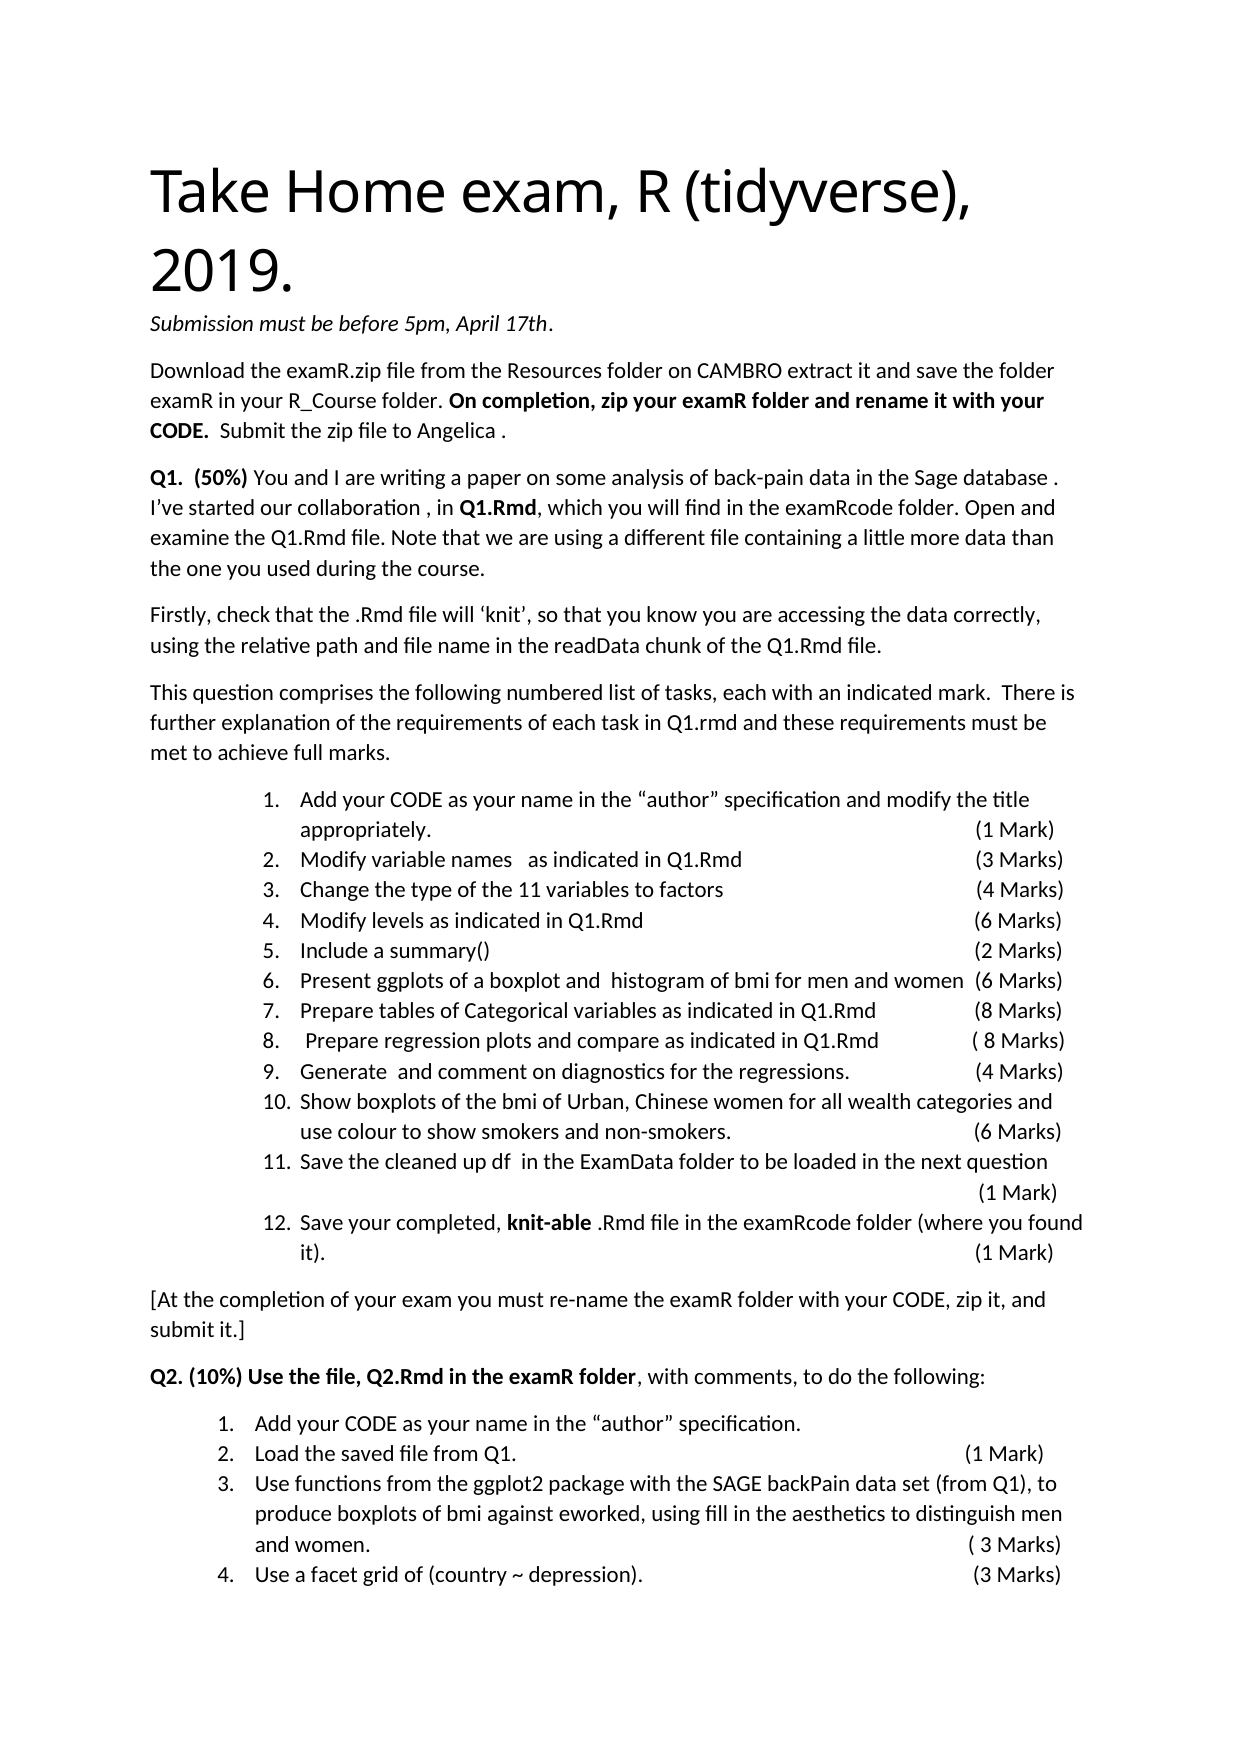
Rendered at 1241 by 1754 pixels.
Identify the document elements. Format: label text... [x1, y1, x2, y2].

text Q2. (10%) Use the file, Q2.Rmd in the examR folder, with comments, to do the following: [150, 1362, 1090, 1390]
title Take Home exam, R (tidyverse), 2019. [150, 150, 1090, 309]
text [At the completion of your exam you must re-name the examR folder with your CODE, zip it, and submit it.] [150, 1285, 1090, 1343]
list Modify variable names as indicated in Q1.Rmd (3 Marks) [262, 845, 1090, 873]
list Prepare tables of Categorical variables as indicated in Q1.Rmd (8 Marks) [262, 996, 1090, 1024]
list Save your completed, knit-able .Rmd file in the examRcode folder (where you found it). (1 Mark) [262, 1208, 1090, 1266]
text Firstly, check that the .Rmd file will ‘knit’, so that you know you are accessing the data correctly, using the relative path and file name in the readData chunk of the Q1.Rmd file. [150, 601, 1090, 659]
list Use a facet grid of (country ~ depression). (3 Marks) [217, 1560, 1090, 1588]
list Prepare regression plots and compare as indicated in Q1.Rmd ( 8 Marks) [262, 1027, 1090, 1055]
list Generate and comment on diagnostics for the regressions. (4 Marks) [262, 1057, 1090, 1085]
text This question comprises the following numbered list of tasks, each with an indicated mark. There is further explanation of the requirements of each task in Q1.rmd and these requirements must be met to achieve full marks. [150, 678, 1090, 766]
list Modify levels as indicated in Q1.Rmd (6 Marks) [262, 906, 1090, 934]
list Save the cleaned up df in the ExamData folder to be loaded in the next question (1 Mark) [262, 1147, 1090, 1206]
list Add your CODE as your name in the “author” specification and modify the title appropriately. (1 Mark) [262, 785, 1090, 843]
list Load the saved file from Q1. (1 Mark) [217, 1439, 1090, 1467]
list Add your CODE as your name in the “author” specification. [217, 1409, 1090, 1437]
text Download the examR.zip file from the Resources folder on CAMBRO extract it and save the folder examR in your R_Course folder. On completion, zip your examR folder and rename it with your CODE. Submit the zip file to Angelica . [150, 356, 1090, 444]
list Include a summary() (2 Marks) [262, 936, 1090, 964]
list Change the type of the 11 variables to factors (4 Marks) [262, 876, 1090, 904]
list Use functions from the ggplot2 package with the SAGE backPain data set (from Q1), to produce boxplots of bmi against eworked, using fill in the aesthetics to distinguish men and women. ( 3 Marks) [217, 1469, 1090, 1558]
text Q1. (50%) You and I are writing a paper on some analysis of back-pain data in the Sage database . I’ve started our collaboration , in Q1.Rmd, which you will find in the examRcode folder. Open and examine the Q1.Rmd file. Note that we are using a different file containing a little more data than the one you used during the course. [150, 463, 1090, 582]
list Show boxplots of the bmi of Urban, Chinese women for all wealth categories and use colour to show smokers and non-smokers. (6 Marks) [262, 1087, 1090, 1145]
text Submission must be before 5pm, April 17th. [150, 309, 1090, 337]
list Present ggplots of a boxplot and histogram of bmi for men and women (6 Marks) [262, 966, 1090, 994]
